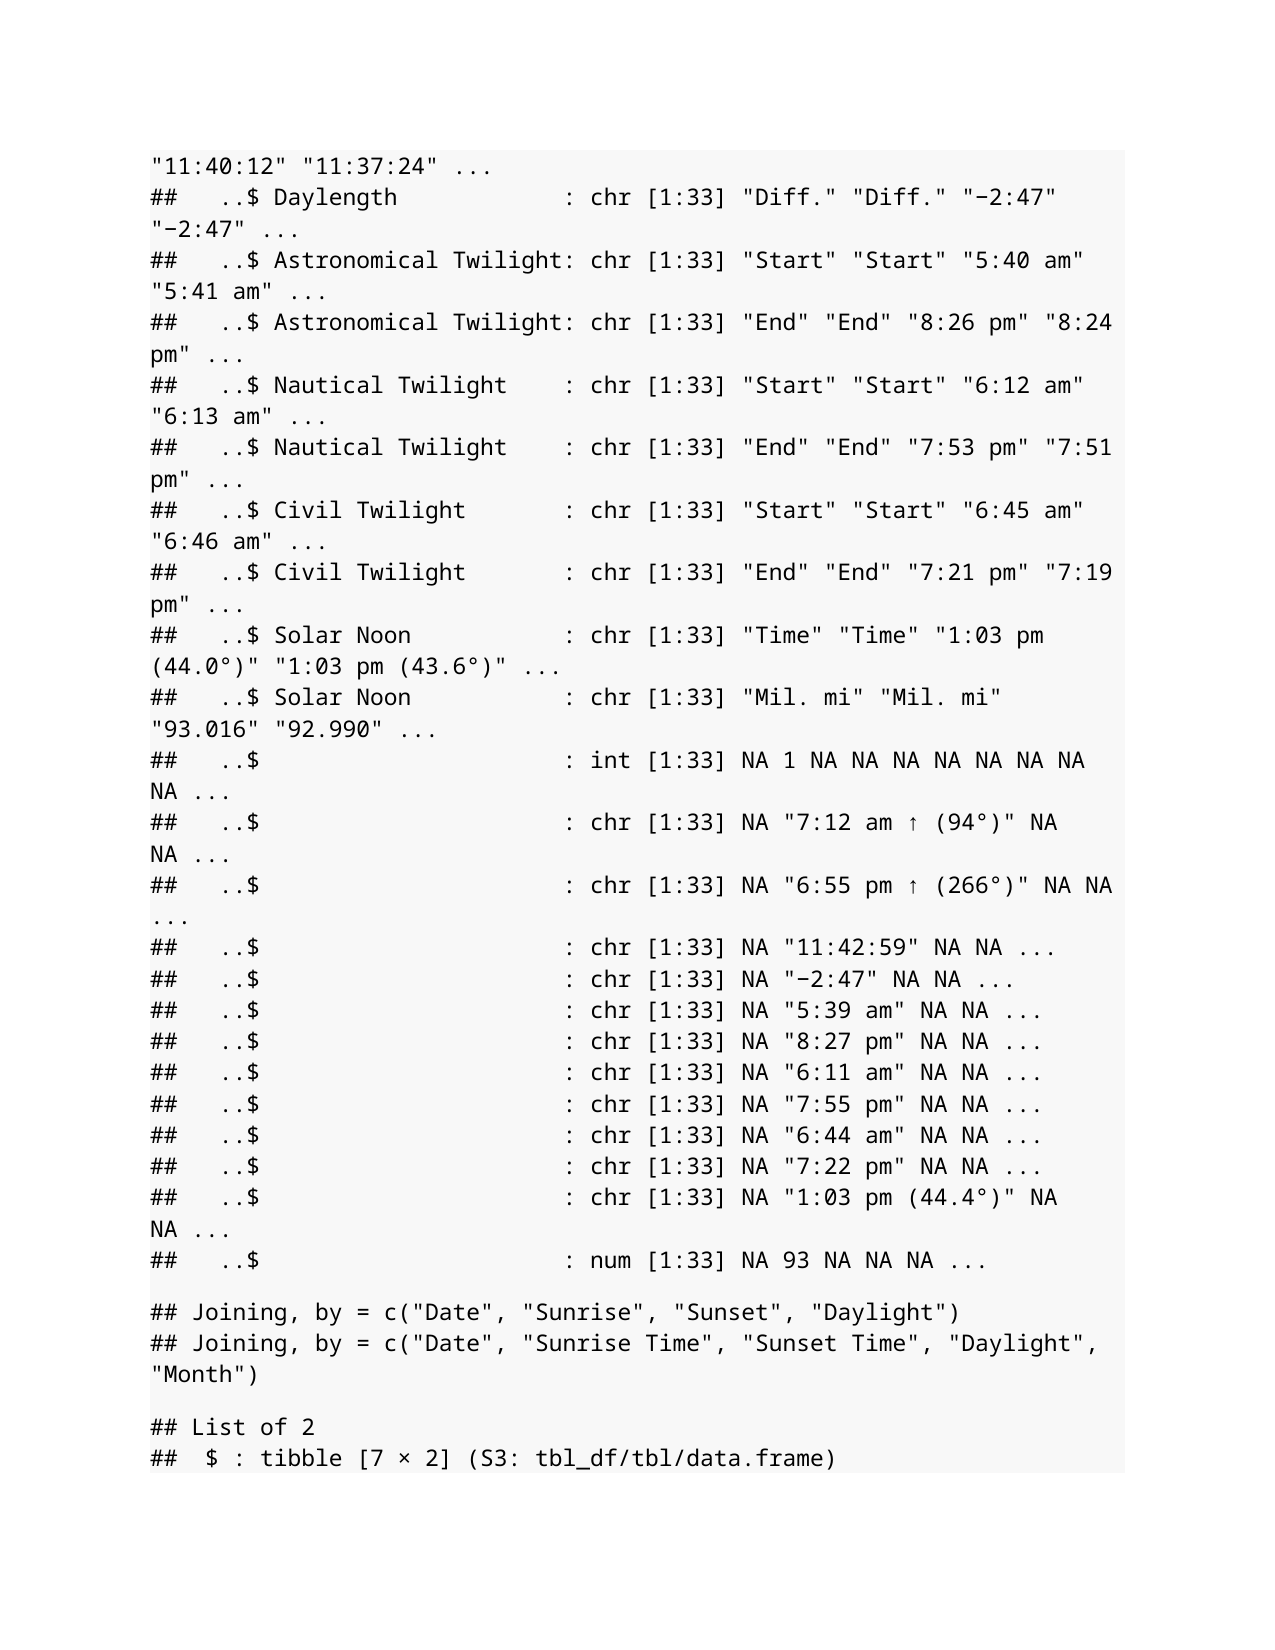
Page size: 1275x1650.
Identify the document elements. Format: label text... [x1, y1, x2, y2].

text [150, 1410, 1125, 1473]
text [150, 150, 1125, 1275]
text ## Joining, by = c("Date", "Sunrise", "Sunset", "Daylight") ## Joining, by = c("Date", "Sunrise Time", "Sunset Time", "Daylight", "Month") [150, 1296, 1125, 1389]
